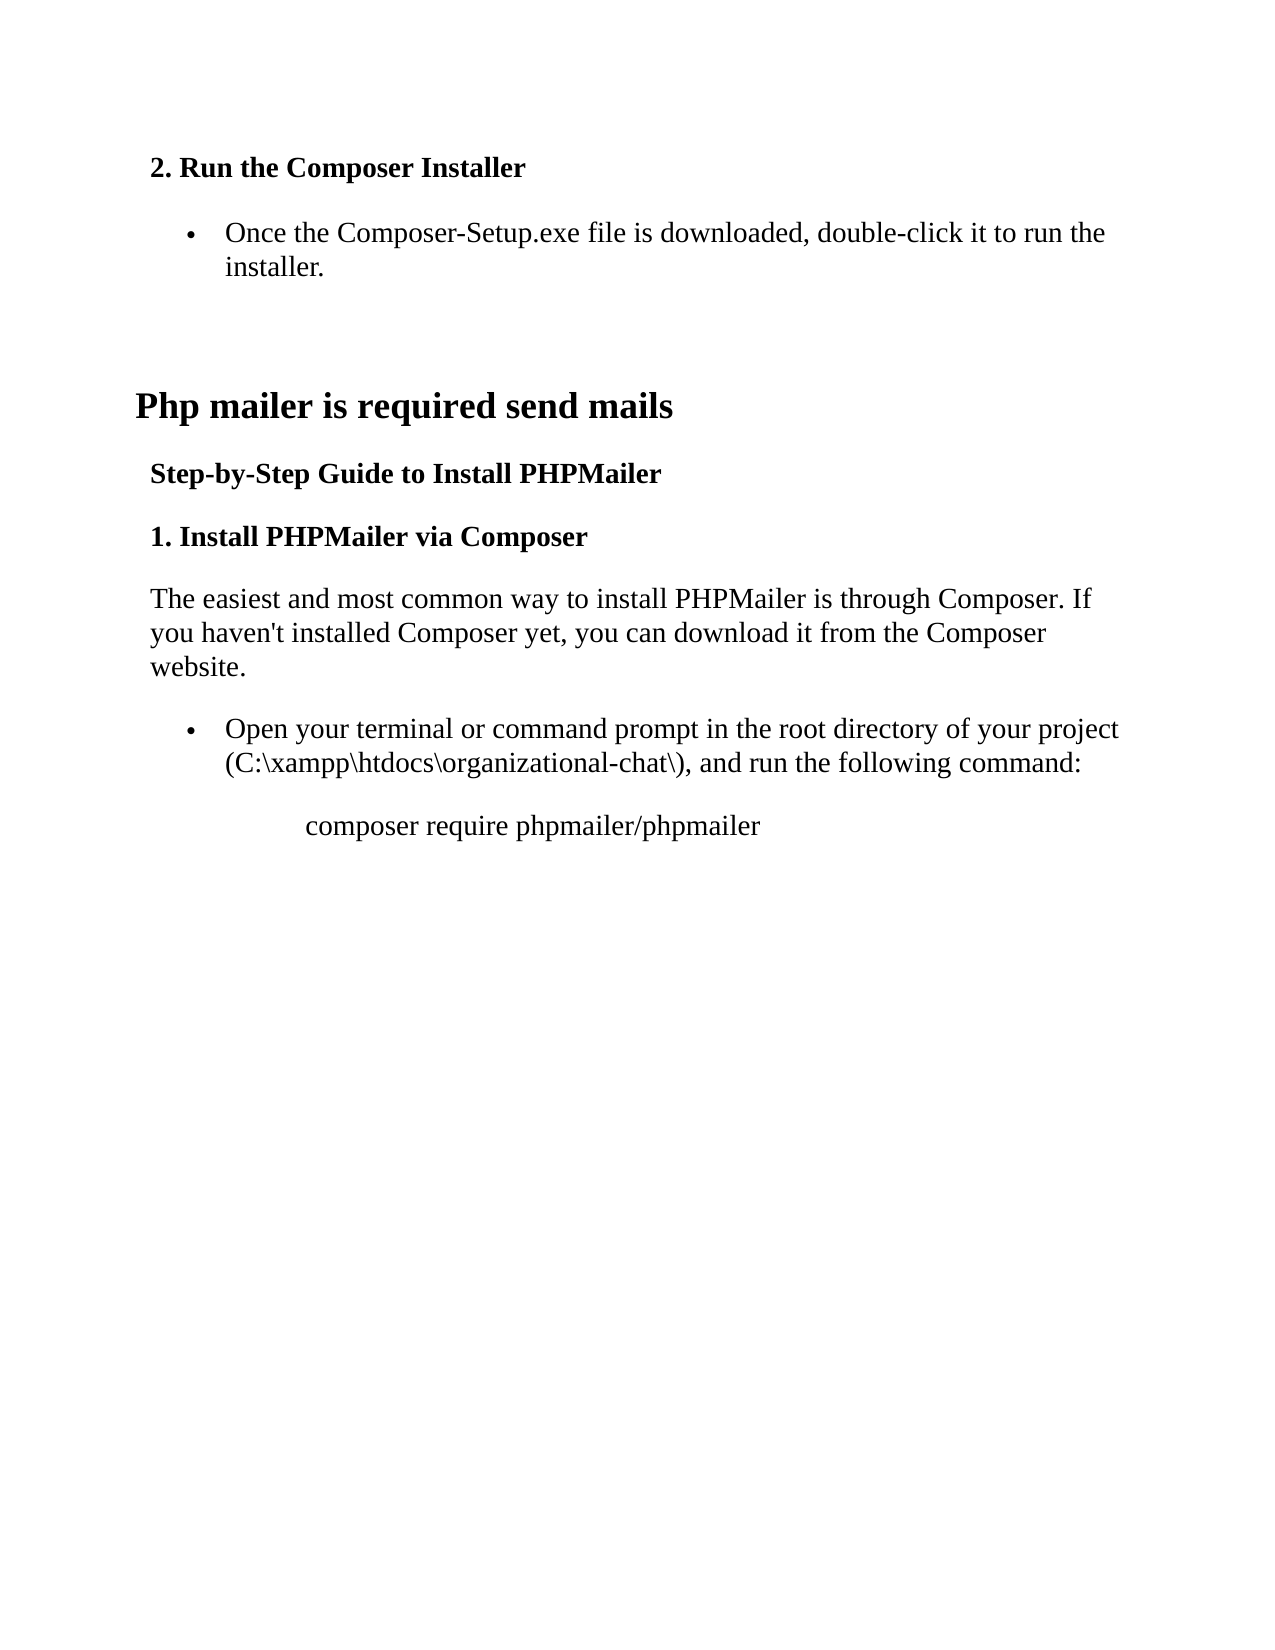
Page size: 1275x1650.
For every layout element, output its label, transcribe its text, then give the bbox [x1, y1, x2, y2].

subtitle 2. Run the Composer Installer [150, 150, 1125, 183]
text composer require phpmailer/phpmailer [225, 808, 1125, 841]
text 1. Install PHPMailer via Composer [150, 519, 1125, 552]
list Once the Composer-Setup.exe file is downloaded, double-click it to run the installer. [187, 215, 1125, 282]
text Step-by-Step Guide to Install PHPMailer [150, 456, 1125, 490]
text The easiest and most common way to install PHPMailer is through Composer. If you haven't installed Composer yet, you can download it from the Composer website. [150, 582, 1125, 682]
list Open your terminal or command prompt in the root directory of your project (C:\xampp\htdocs\organizational-chat\), and run the following command: [187, 711, 1125, 778]
text Php mailer is required send mails [135, 384, 1125, 427]
